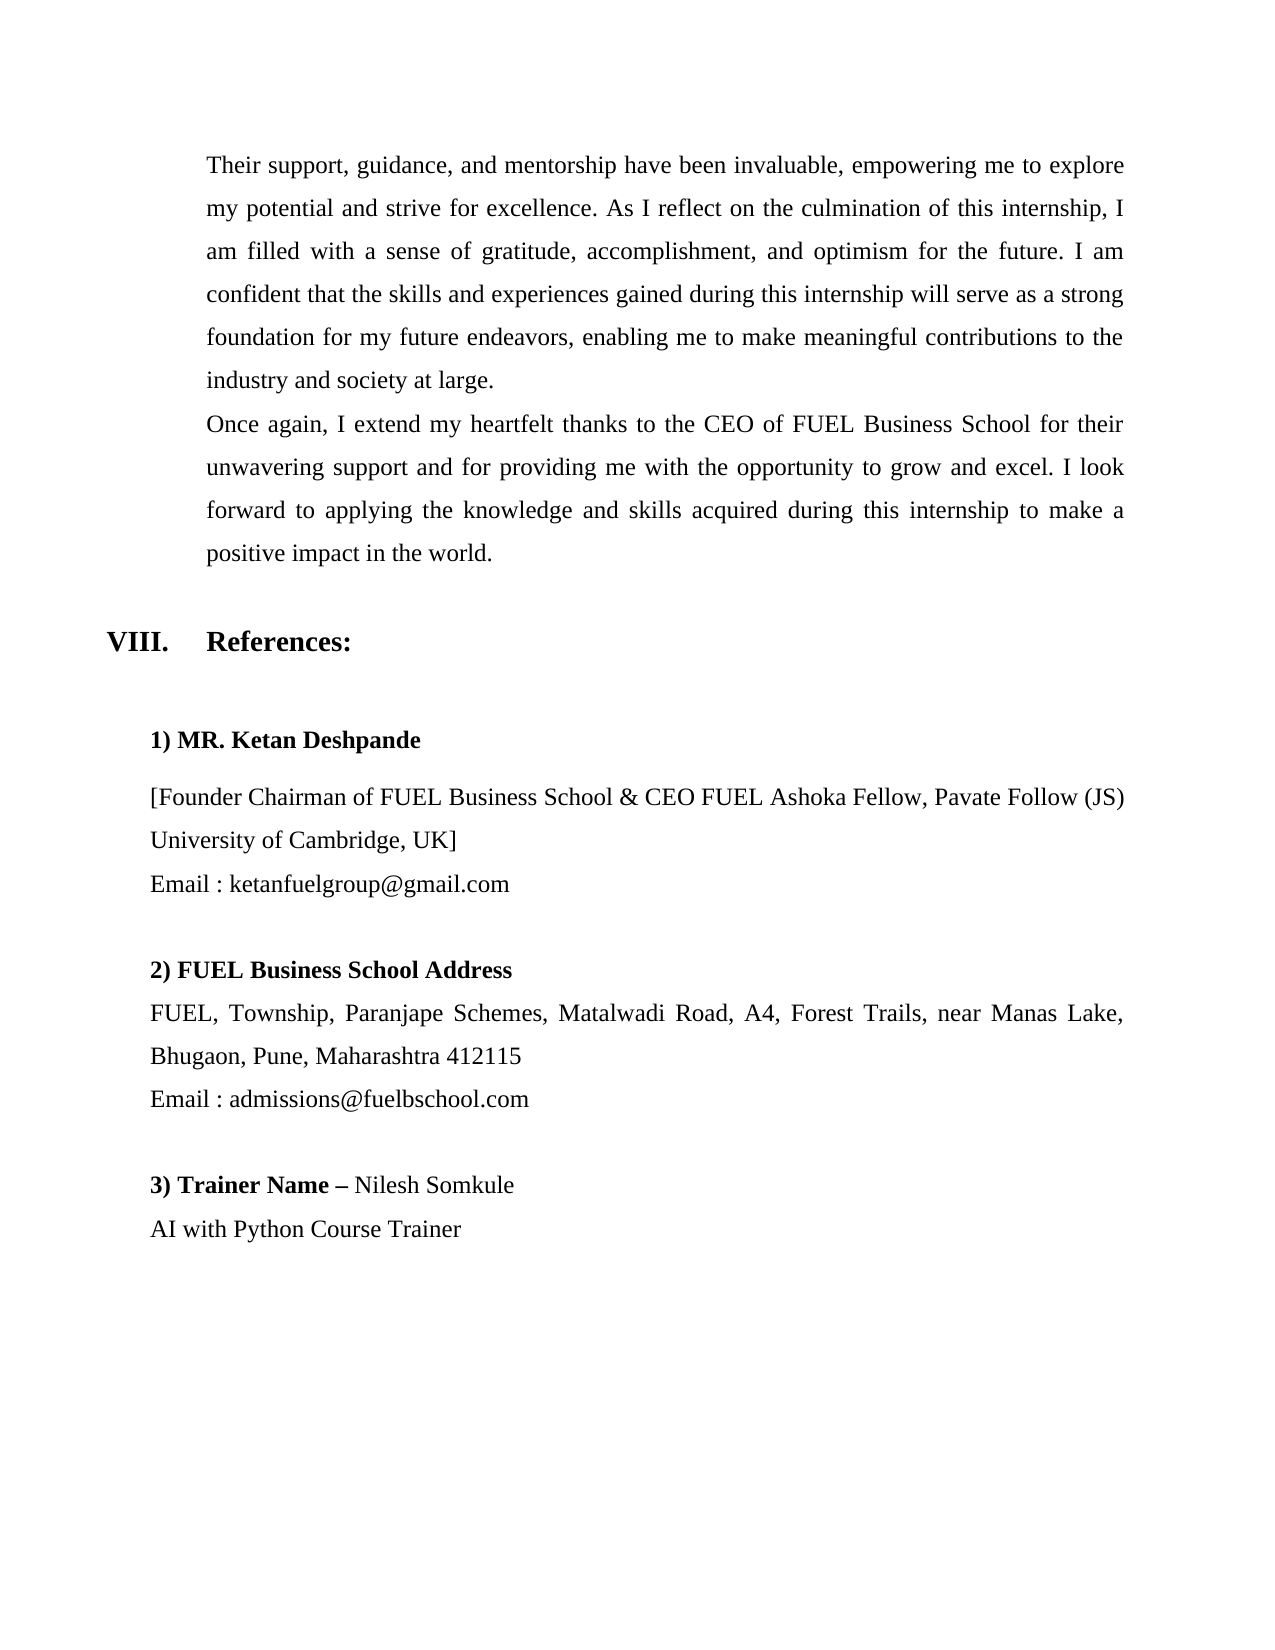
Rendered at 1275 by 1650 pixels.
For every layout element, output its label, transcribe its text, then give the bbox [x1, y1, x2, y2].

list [206, 150, 1125, 394]
text AI with Python Course Trainer [150, 1214, 1125, 1242]
text 1) MR. Ketan Deshpande [150, 725, 1125, 754]
text 3) Trainer Name – Nilesh Somkule [150, 1171, 1125, 1199]
text 2) FUEL Business School Address [150, 955, 1125, 984]
text [Founder Chairman of FUEL Business School & CEO FUEL Ashoka Fellow, Pavate Follow (JS) University of Cambridge, UK] [150, 782, 1125, 854]
text Email : ketanfuelgroup@gmail.com [150, 869, 1125, 897]
text Email : admissions@fuelbschool.com [150, 1084, 1125, 1113]
text FUEL, Township, Paranjape Schemes, Matalwadi Road, A4, Forest Trails, near Manas Lake, Bhugaon, Pune, Maharashtra 412115 [150, 998, 1125, 1070]
list References: [169, 624, 1125, 658]
list Once again, I extend my heartfelt thanks to the CEO of FUEL Business School for their unwavering support and for providing me with the opportunity to grow and excel. I look forward to applying the knowledge and skills acquired during this internship to make a positive impact in the world. [206, 409, 1125, 567]
